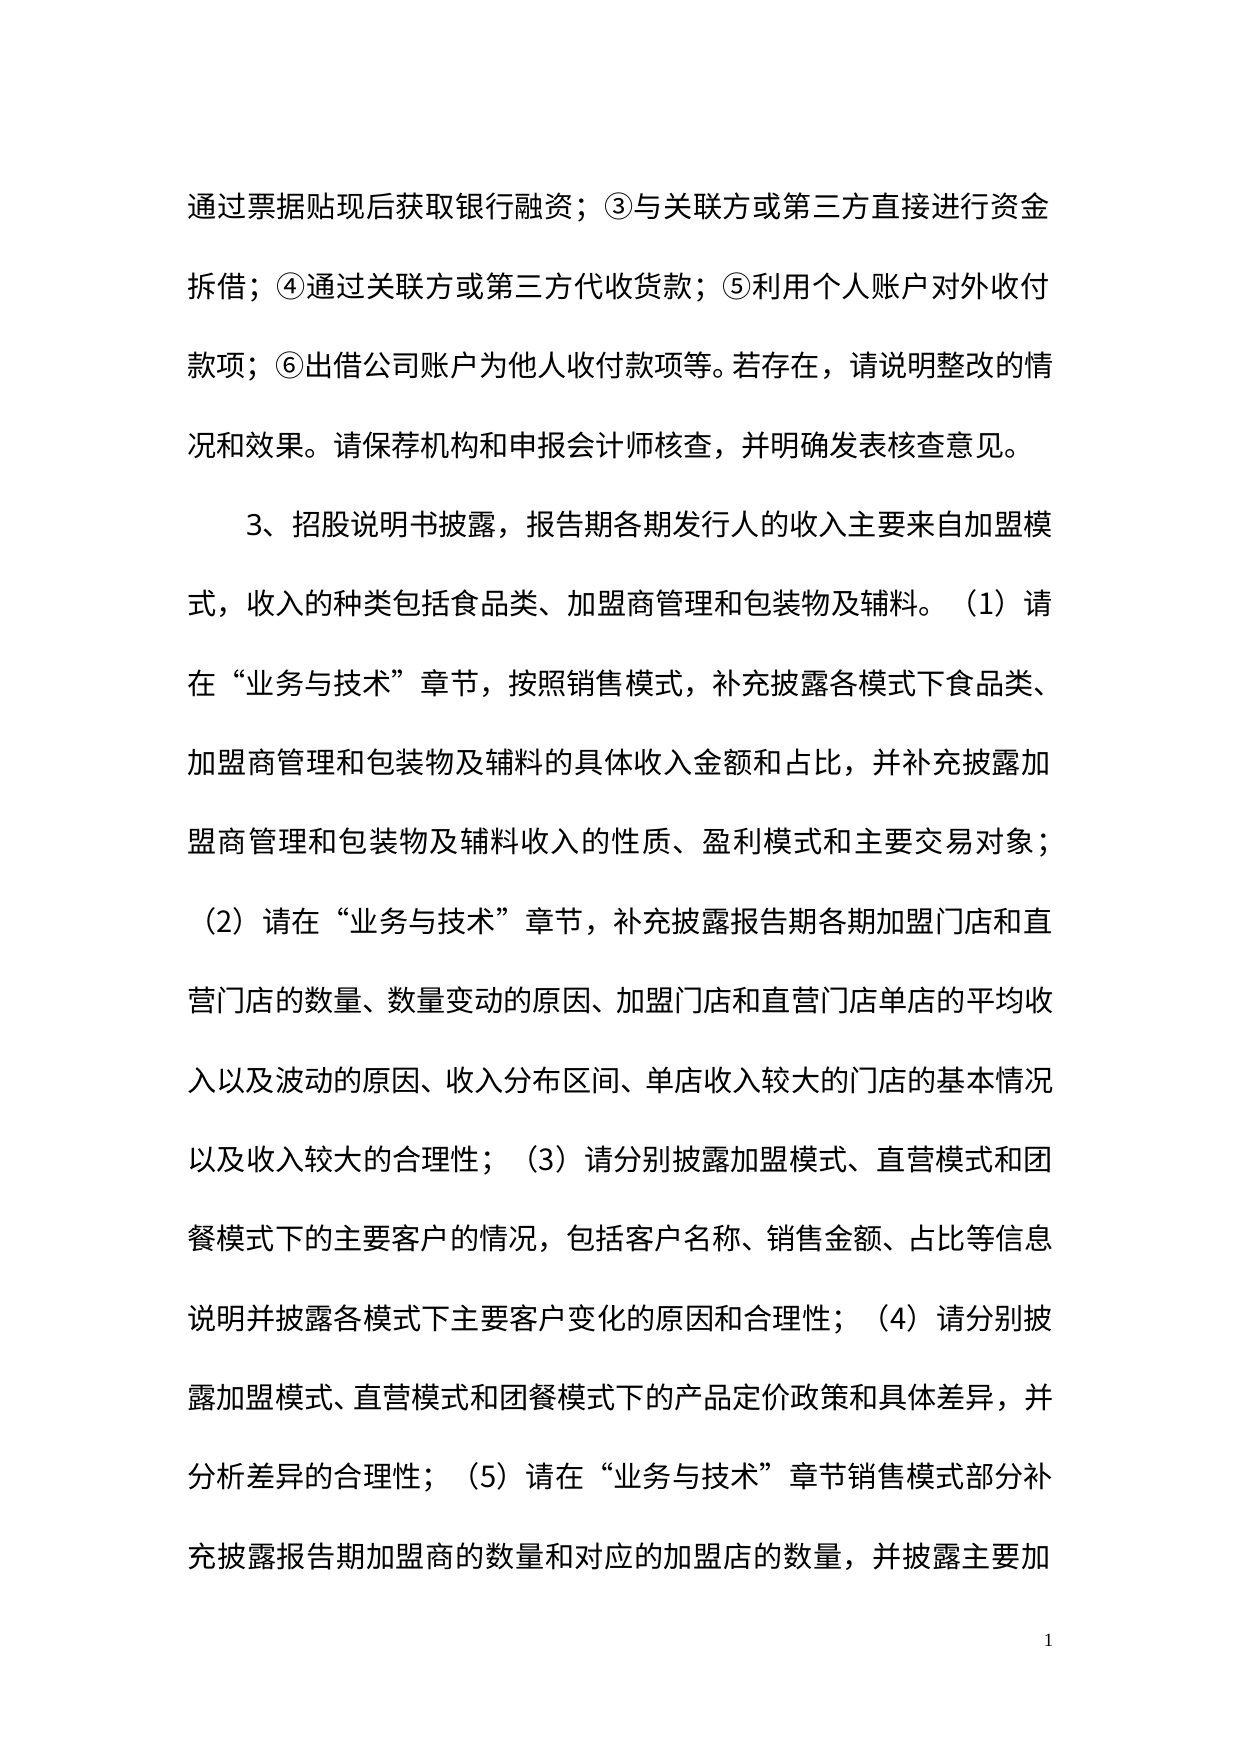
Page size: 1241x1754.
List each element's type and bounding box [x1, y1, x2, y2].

text [187, 166, 1053, 483]
text [187, 483, 1053, 1594]
